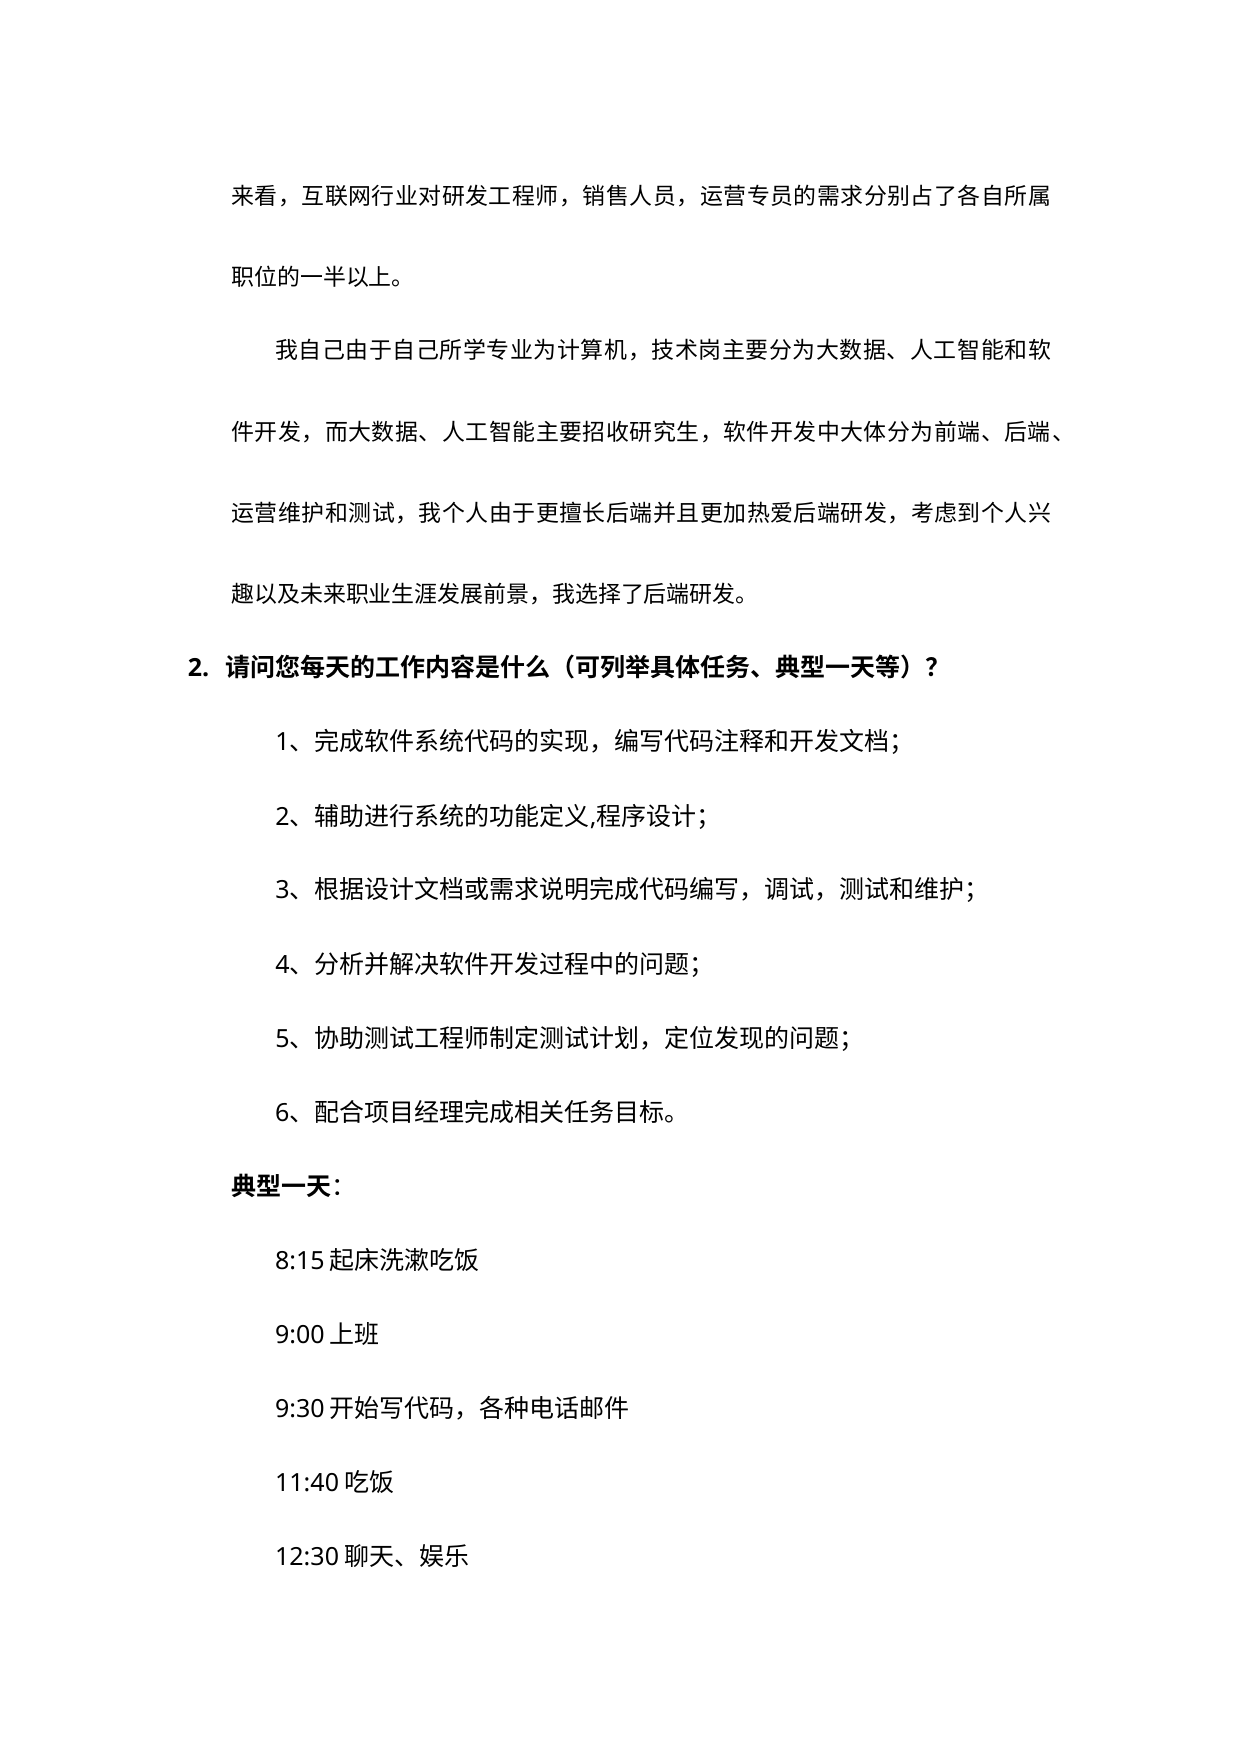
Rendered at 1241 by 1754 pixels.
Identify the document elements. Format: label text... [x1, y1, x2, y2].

list 3、根据设计文档或需求说明完成代码编写，调试，测试和维护； [225, 856, 1053, 921]
text 典型一天： [187, 1152, 1053, 1217]
list 我自己由于自己所学专业为计算机，技术岗主要分为大数据、人工智能和软件开发，而大数据、人工智能主要招收研究生，软件开发中大体分为前端、后端、运营维护和测试，我个人由于更擅长后端并且更加热爱后端研发，考虑到个人兴趣以及未来职业生涯发展前景，我选择了后端研发。 [231, 316, 1053, 625]
list 请问您每天的工作内容是什么（可列举具体任务、典型一天等）？ [188, 633, 1053, 698]
list 5、协助测试工程师制定测试计划，定位发现的问题； [225, 1004, 1053, 1069]
list 6、配合项目经理完成相关任务目标。 [269, 1078, 1053, 1143]
text 8:15起床洗漱吃饭 [187, 1226, 1053, 1291]
list 4、分析并解决软件开发过程中的问题； [225, 930, 1053, 995]
list 2、辅助进行系统的功能定义,程序设计； [225, 782, 1053, 847]
text 9:30开始写代码，各种电话邮件 [275, 1374, 1053, 1439]
text 11:40吃饭 [275, 1448, 1053, 1513]
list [231, 162, 1053, 308]
text 12:30聊天、娱乐 [275, 1522, 1053, 1587]
list 1、完成软件系统代码的实现，编写代码注释和开发文档； [225, 707, 1053, 772]
text 9:00上班 [187, 1300, 1053, 1365]
